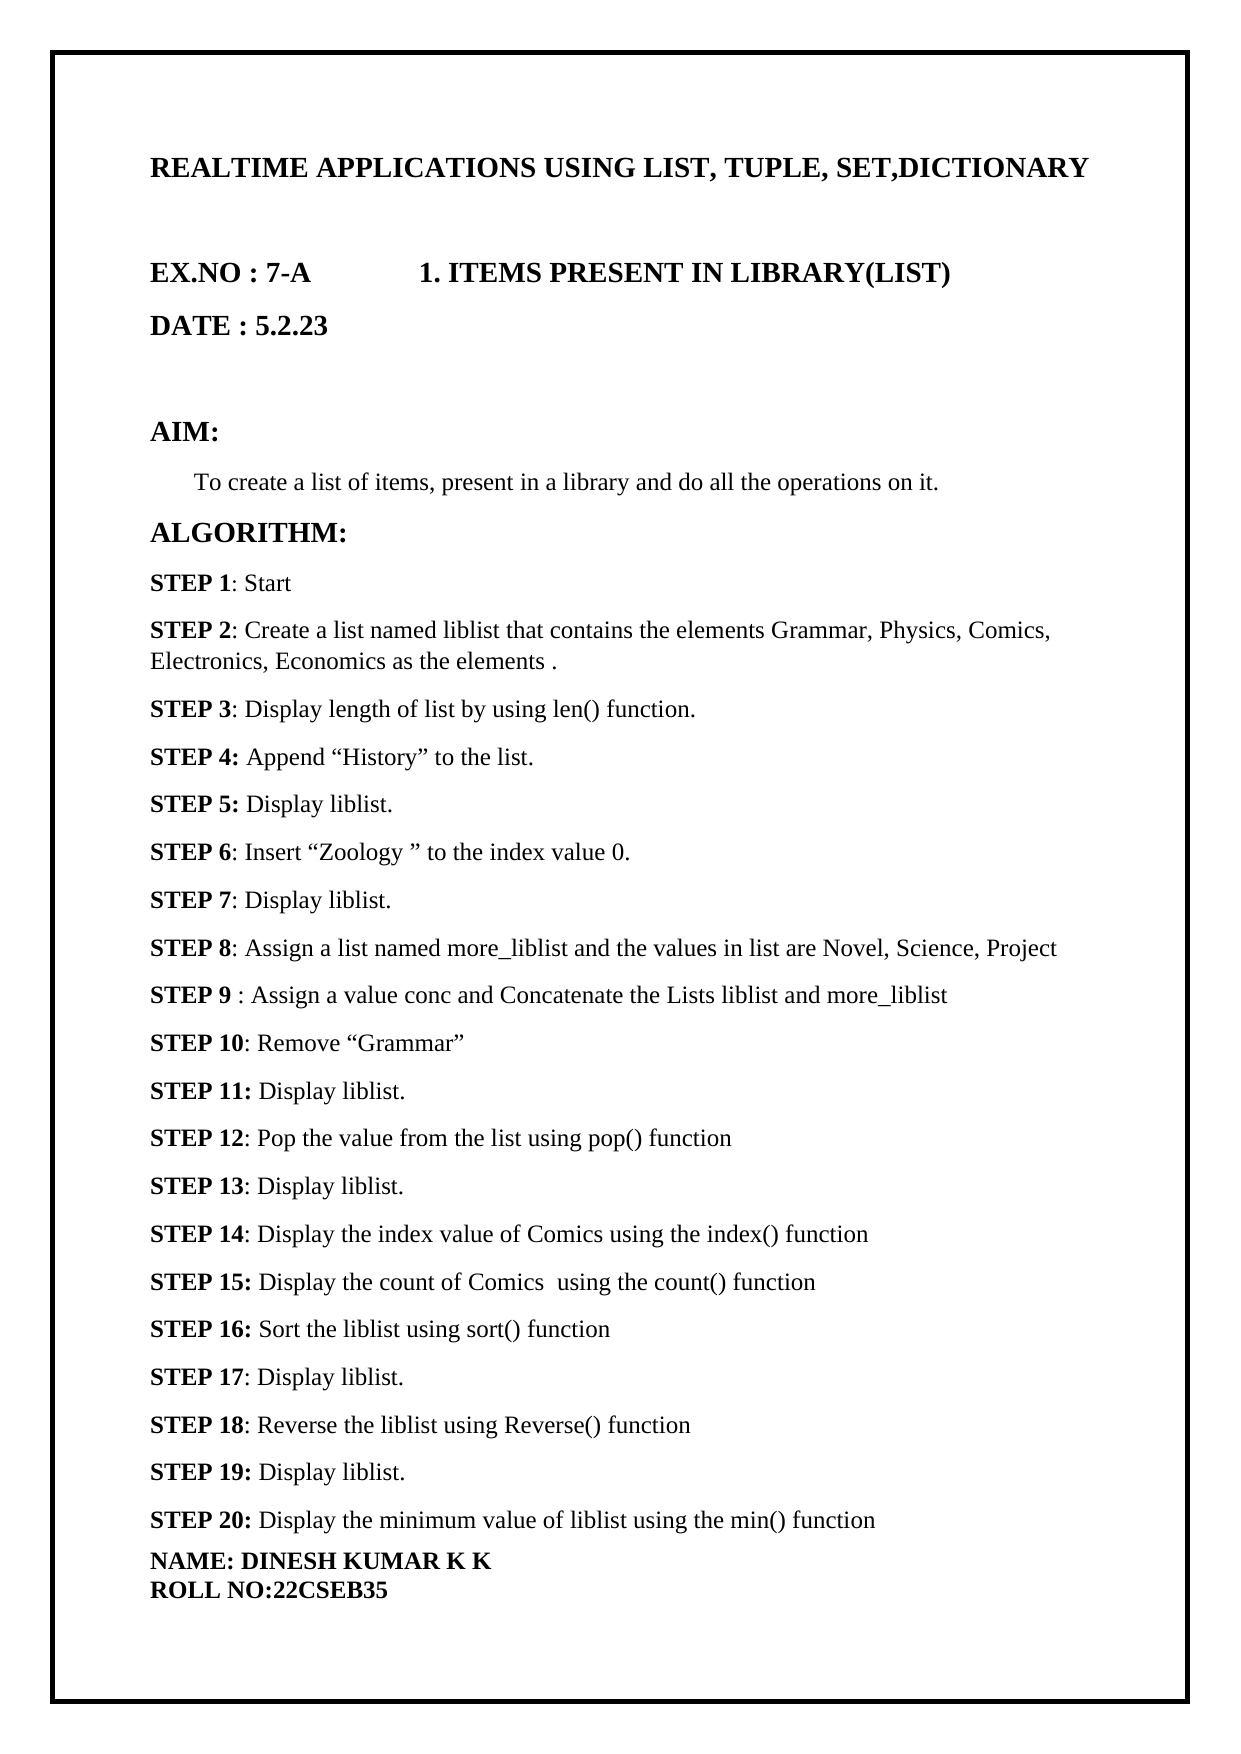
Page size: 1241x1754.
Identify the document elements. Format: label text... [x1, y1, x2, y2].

text STEP 16: Sort the liblist using sort() function [150, 1314, 1090, 1343]
text STEP 19: Display liblist. [150, 1457, 1090, 1486]
text STEP 3: Display length of list by using len() function. [150, 694, 1090, 723]
text STEP 17: Display liblist. [150, 1362, 1090, 1391]
text ALGORITHM: [150, 515, 1090, 548]
text To create a list of items, present in a library and do all the operations on it. [150, 467, 1090, 496]
text STEP 15: Display the count of Comics using the count() function [150, 1267, 1090, 1295]
text STEP 7: Display liblist. [150, 885, 1090, 914]
text STEP 8: Assign a list named more_liblist and the values in list are Novel, Science, Project [150, 933, 1090, 961]
text STEP 6: Insert “Zoology ” to the index value 0. [150, 837, 1090, 866]
text STEP 2: Create a list named liblist that contains the elements Grammar, Physics, Comics, Electronics, Economics as the elements . [150, 615, 1090, 675]
text DATE : 5.2.23 [150, 308, 1090, 342]
text STEP 4: Append “History” to the list. [150, 742, 1090, 771]
text REALTIME APPLICATIONS USING LIST, TUPLE, SET,DICTIONARY [150, 150, 1090, 183]
text STEP 1: Start [150, 568, 1090, 596]
text STEP 12: Pop the value from the list using pop() function [150, 1123, 1090, 1152]
text AIM: [150, 414, 1090, 448]
text STEP 10: Remove “Grammar” [150, 1028, 1090, 1057]
text STEP 9 : Assign a value conc and Concatenate the Lists liblist and more_liblist [150, 980, 1090, 1009]
text EX.NO : 7-A 1. ITEMS PRESENT IN LIBRARY(LIST) [150, 256, 1090, 289]
text STEP 11: Display liblist. [150, 1076, 1090, 1104]
text STEP 18: Reverse the liblist using Reverse() function [150, 1410, 1090, 1438]
text STEP 14: Display the index value of Comics using the index() function [150, 1219, 1090, 1248]
text STEP 5: Display liblist. [150, 789, 1090, 818]
text STEP 13: Display liblist. [150, 1171, 1090, 1200]
text STEP 20: Display the minimum value of liblist using the min() function [150, 1505, 1090, 1534]
